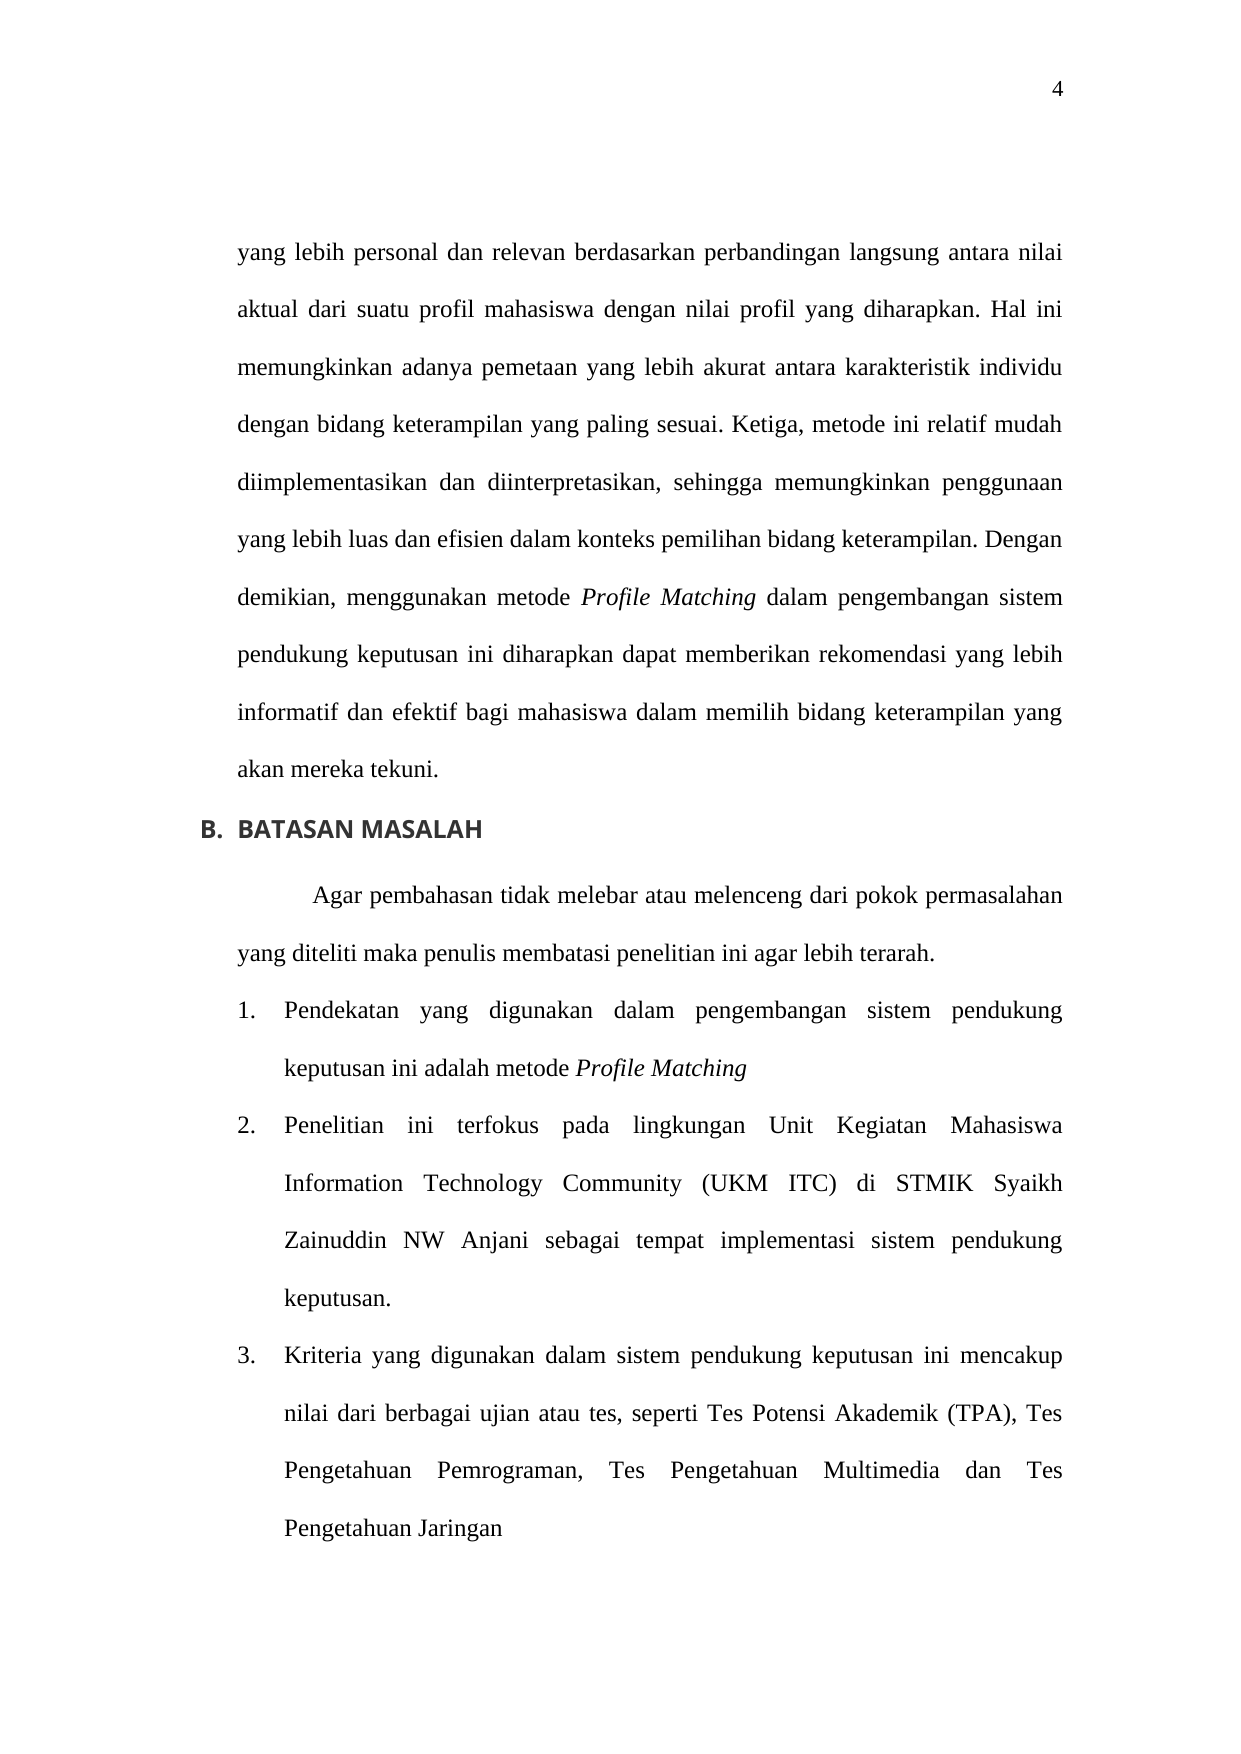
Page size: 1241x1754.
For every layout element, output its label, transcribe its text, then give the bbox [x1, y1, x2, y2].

list Penelitian ini terfokus pada lingkungan Unit Kegiatan Mahasiswa Information Technology Community (UKM ITC) di STMIK Syaikh Zainuddin NW Anjani sebagai tempat implementasi sistem pendukung keputusan. [237, 1110, 1063, 1311]
list Kriteria yang digunakan dalam sistem pendukung keputusan ini mencakup nilai dari berbagai ujian atau tes, seperti Tes Potensi Akademik (TPA), Tes Pengetahuan Pemrograman, Tes Pengetahuan Multimedia dan Tes Pengetahuan Jaringan [237, 1340, 1063, 1541]
text Agar pembahasan tidak melebar atau melenceng dari pokok permasalahan yang diteliti maka penulis membatasi penelitian ini agar lebih terarah. [237, 880, 1063, 966]
list BATASAN MASALAH [199, 812, 1063, 846]
list Pendekatan yang digunakan dalam pengembangan sistem pendukung keputusan ini adalah metode Profile Matching [237, 995, 1063, 1081]
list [237, 237, 1063, 783]
